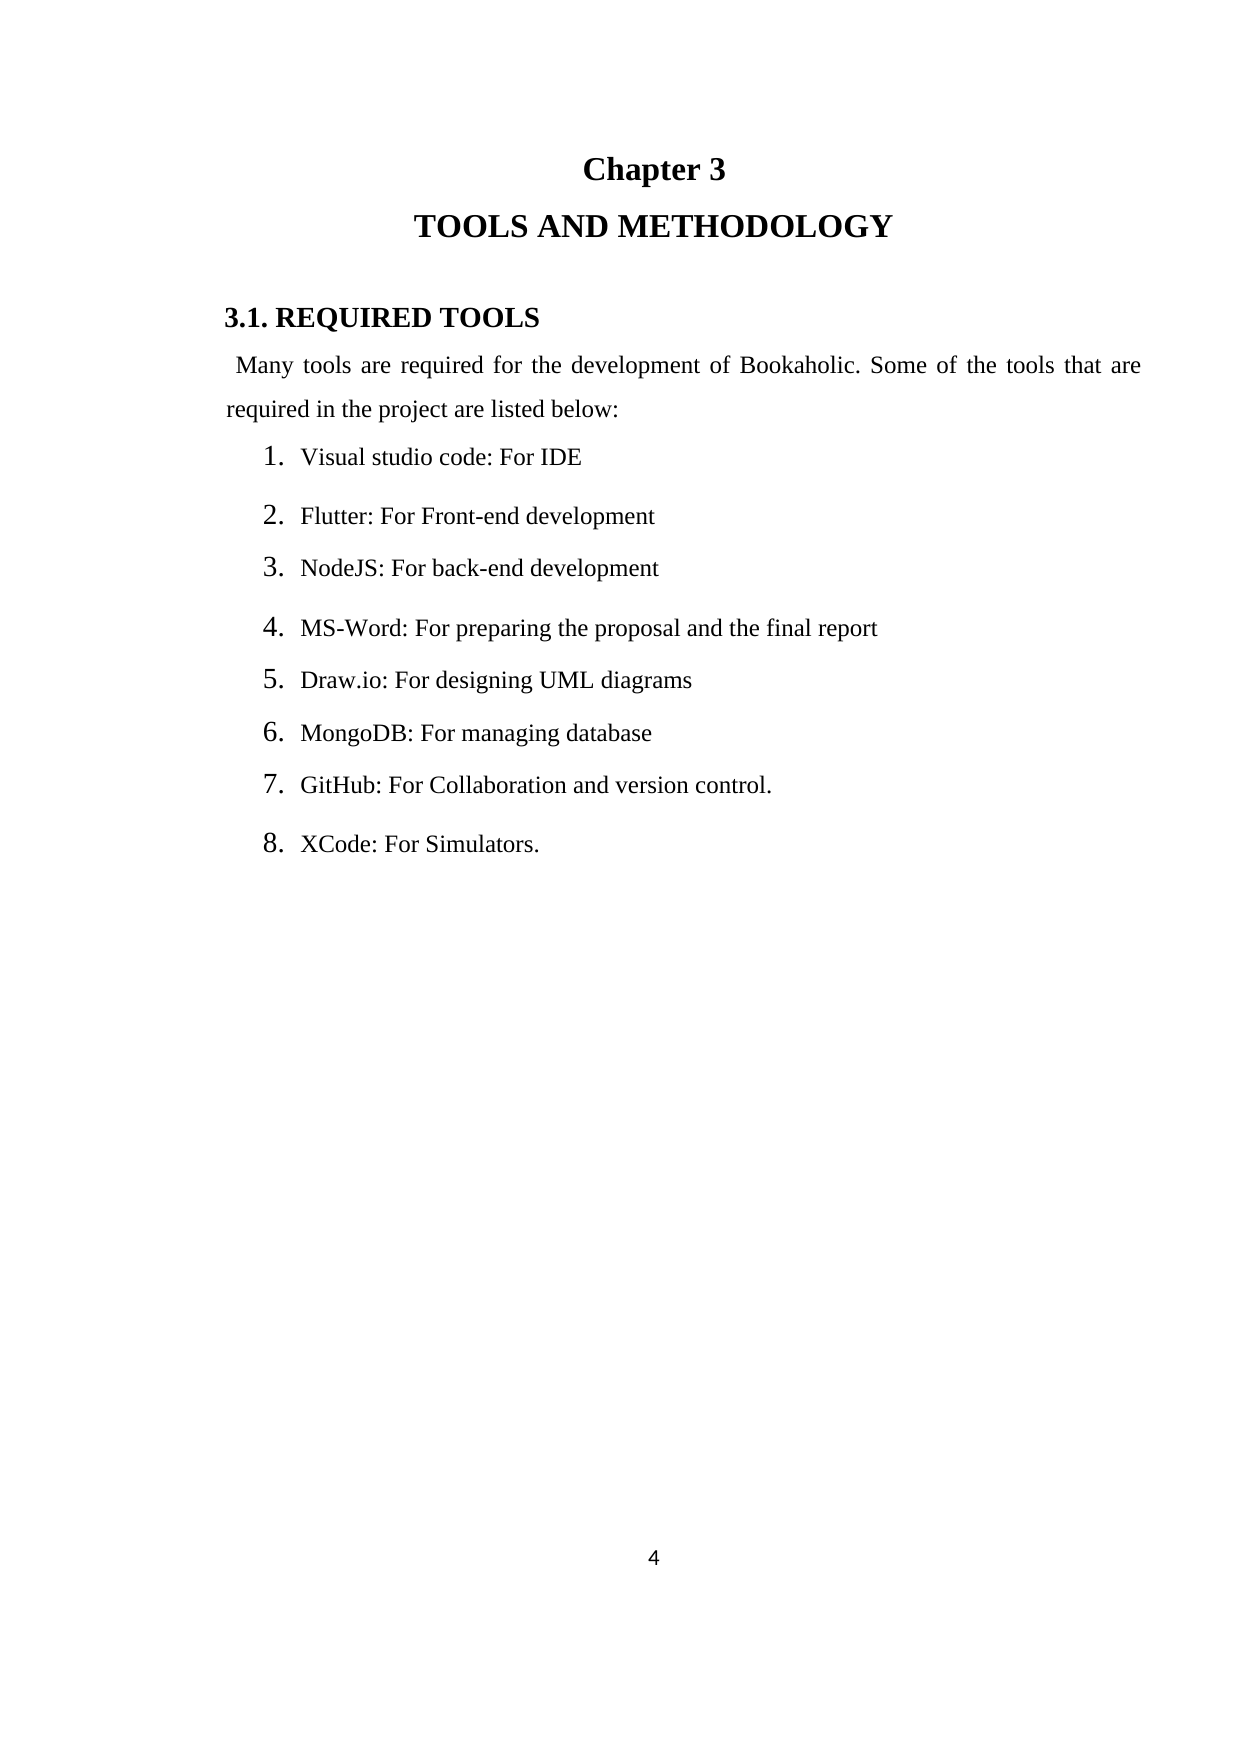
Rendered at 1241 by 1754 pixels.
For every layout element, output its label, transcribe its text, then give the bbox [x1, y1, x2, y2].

list Draw.io: For designing UML diagrams [263, 661, 1143, 695]
list XCode: For Simulators. [263, 825, 1143, 859]
list Flutter: For Front-end development [263, 497, 1143, 531]
list MS-Word: For preparing the proposal and the final report [263, 609, 1143, 642]
text Chapter 3 [236, 149, 1072, 187]
list Visual studio code: For IDE [263, 438, 1143, 471]
subtitle 3.1. REQUIRED TOOLS [224, 300, 1143, 334]
text Many tools are required for the development of Bookaholic. Some of the tools that are required in the project are listed below: [225, 351, 1143, 422]
list NodeJS: For back-end development [263, 549, 1143, 583]
subtitle TOOLS AND METHODOLOGY [236, 207, 1071, 245]
list MongoDB: For managing database [263, 714, 1143, 747]
list GitHub: For Collaboration and version control. [263, 766, 1143, 799]
